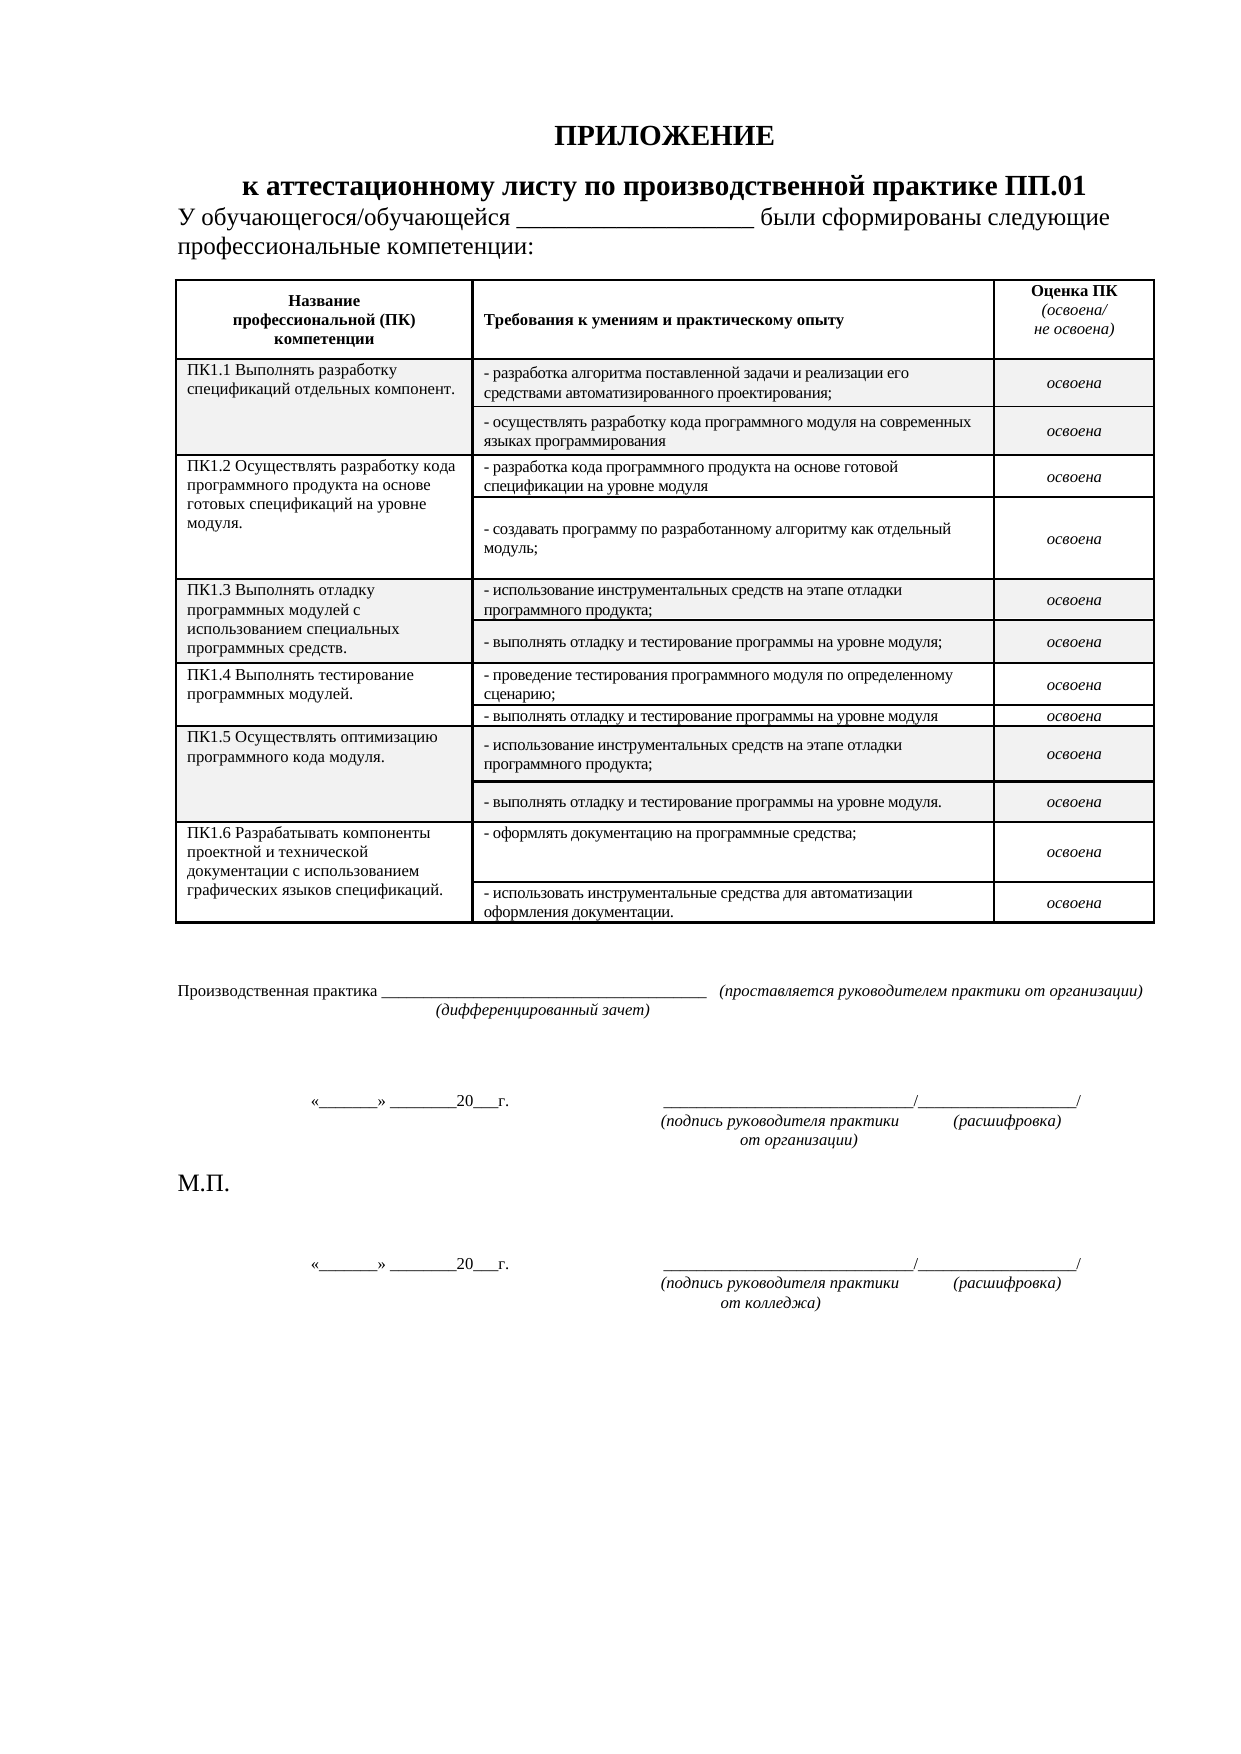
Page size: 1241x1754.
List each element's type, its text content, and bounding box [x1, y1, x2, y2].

table_cell - использование инструментальных средств на этапе отладки программного продукта; [474, 727, 993, 780]
text «_______» ________20___г. ______________________________/___________________/ [177, 1254, 1152, 1273]
table_cell освоена [995, 456, 1153, 496]
text от организации) [177, 1129, 1152, 1149]
table_cell - проведение тестирования программного модуля по определенному сценарию; [474, 664, 993, 704]
table_cell ПК1.3 Выполнять отладку программных модулей с использованием специальных программных средств. [177, 580, 471, 662]
table_cell освоена [995, 360, 1153, 406]
table_cell освоена [995, 498, 1153, 578]
table_header Оценка ПК (освоена/ не освоена) [995, 281, 1153, 357]
text М.П. [177, 1168, 1152, 1197]
table_cell - создавать программу по разработанному алгоритму как отдельный модуль; [474, 498, 993, 578]
table_cell ПК1.4 Выполнять тестирование программных модулей. [177, 664, 471, 725]
table_cell ПК1.6 Разрабатывать компоненты проектной и технической документации с использованием графических языков спецификаций. [177, 823, 471, 921]
table_cell освоена [995, 580, 1153, 618]
table_cell - разработка алгоритма поставленной задачи и реализации его средствами автоматизированного проектирования; [474, 360, 993, 406]
table_cell ПК1.1 Выполнять разработку спецификаций отдельных компонент. [177, 360, 471, 454]
table_cell - выполнять отладку и тестирование программы на уровне модуля [474, 706, 993, 725]
table_cell освоена [995, 706, 1153, 725]
text (подпись руководителя практики (расшифровка) [177, 1273, 1152, 1292]
text «_______» ________20___г. ______________________________/___________________/ [177, 1091, 1152, 1110]
text к аттестационному листу по производственной практике ПП.01 [177, 168, 1152, 202]
table_cell - выполнять отладку и тестирование программы на уровне модуля. [474, 783, 993, 821]
table_header Название профессиональной (ПК) компетенции [177, 281, 471, 357]
table_cell - разработка кода программного продукта на основе готовой спецификации на уровне модуля [474, 456, 993, 496]
table_cell - использование инструментальных средств на этапе отладки программного продукта; [474, 580, 993, 618]
table_cell освоена [995, 783, 1153, 821]
table_cell - осуществлять разработку кода программного модуля на современных языках программирования [474, 407, 993, 454]
table_cell освоена [995, 664, 1153, 704]
table_cell - выполнять отладку и тестирование программы на уровне модуля; [474, 621, 993, 662]
text (подпись руководителя практики (расшифровка) [177, 1110, 1152, 1129]
table_cell ПК1.2 Осуществлять разработку кода программного продукта на основе готовых спецификаций на уровне модуля. [177, 456, 471, 578]
text У обучающегося/обучающейся ___________________ были сформированы следующие профессиональные компетенции: [177, 202, 1152, 259]
text Производственная практика _______________________________________ (проставляется руководителем практики от организации) [177, 981, 1152, 1000]
text от колледжа) [177, 1292, 1152, 1312]
table_cell освоена [995, 823, 1153, 881]
table_cell освоена [995, 883, 1153, 921]
table_cell освоена [995, 407, 1153, 454]
table_cell ПК1.5 Осуществлять оптимизацию программного кода модуля. [177, 727, 471, 821]
table_header Требования к умениям и практическому опыту [474, 281, 993, 357]
table_cell - использовать инструментальные средства для автоматизации оформления документации. [474, 883, 993, 921]
text (дифференцированный зачет) [177, 1000, 1152, 1019]
table_cell - оформлять документацию на программные средства; [474, 823, 993, 881]
table_cell освоена [995, 727, 1153, 780]
text ПРИЛОЖЕНИЕ [177, 118, 1152, 152]
table_cell освоена [995, 621, 1153, 662]
